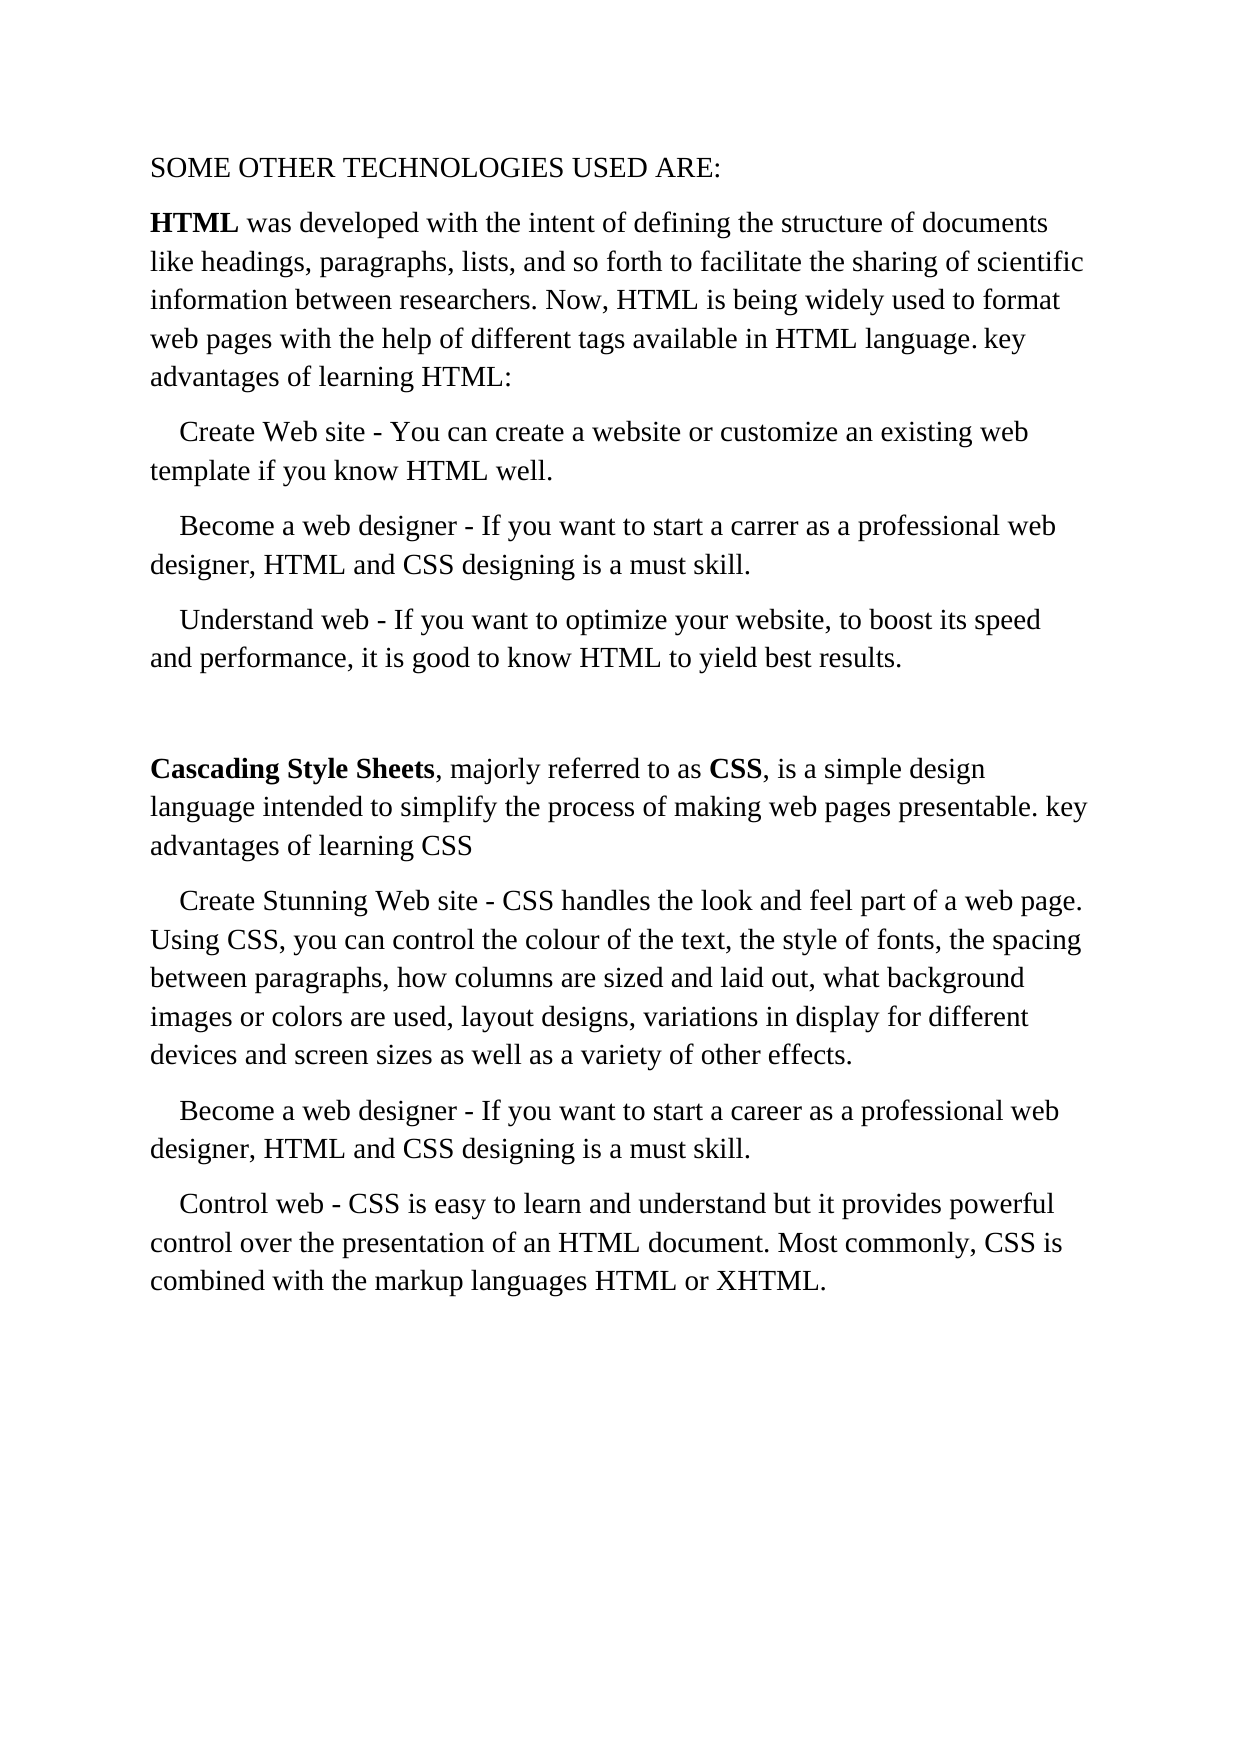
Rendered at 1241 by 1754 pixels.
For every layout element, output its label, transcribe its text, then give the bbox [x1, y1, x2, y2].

text Cascading Style Sheets, majorly referred to as CSS, is a simple design language intended to simplify the process of making web pages presentable. key advantages of learning CSS [150, 751, 1090, 862]
text Understand web - If you want to optimize your website, to boost its speed and performance, it is good to know HTML to yield best results. [150, 602, 1090, 674]
text Become a web designer - If you want to start a carrer as a professional web designer, HTML and CSS designing is a must skill. [150, 508, 1090, 580]
text Become a web designer - If you want to start a career as a professional web designer, HTML and CSS designing is a must skill. [150, 1093, 1090, 1165]
text Create Stunning Web site - CSS handles the look and feel part of a web page. Using CSS, you can control the colour of the text, the style of fonts, the spacing between paragraphs, how columns are sized and laid out, what background images or colors are used, layout designs, variations in display for different devices and screen sizes as well as a variety of other effects. [150, 883, 1090, 1071]
text Control web - CSS is easy to learn and understand but it provides powerful control over the presentation of an HTML document. Most commonly, CSS is combined with the markup languages HTML or XHTML. [150, 1186, 1090, 1297]
text HTML was developed with the intent of defining the structure of documents like headings, paragraphs, lists, and so forth to facilitate the sharing of scientific information between researchers. Now, HTML is being widely used to format web pages with the help of different tags available in HTML language. key advantages of learning HTML: [150, 205, 1090, 393]
text Create Web site - You can create a website or customize an existing web template if you know HTML well. [150, 414, 1090, 487]
text SOME OTHER TECHNOLOGIES USED ARE: [150, 150, 1090, 183]
